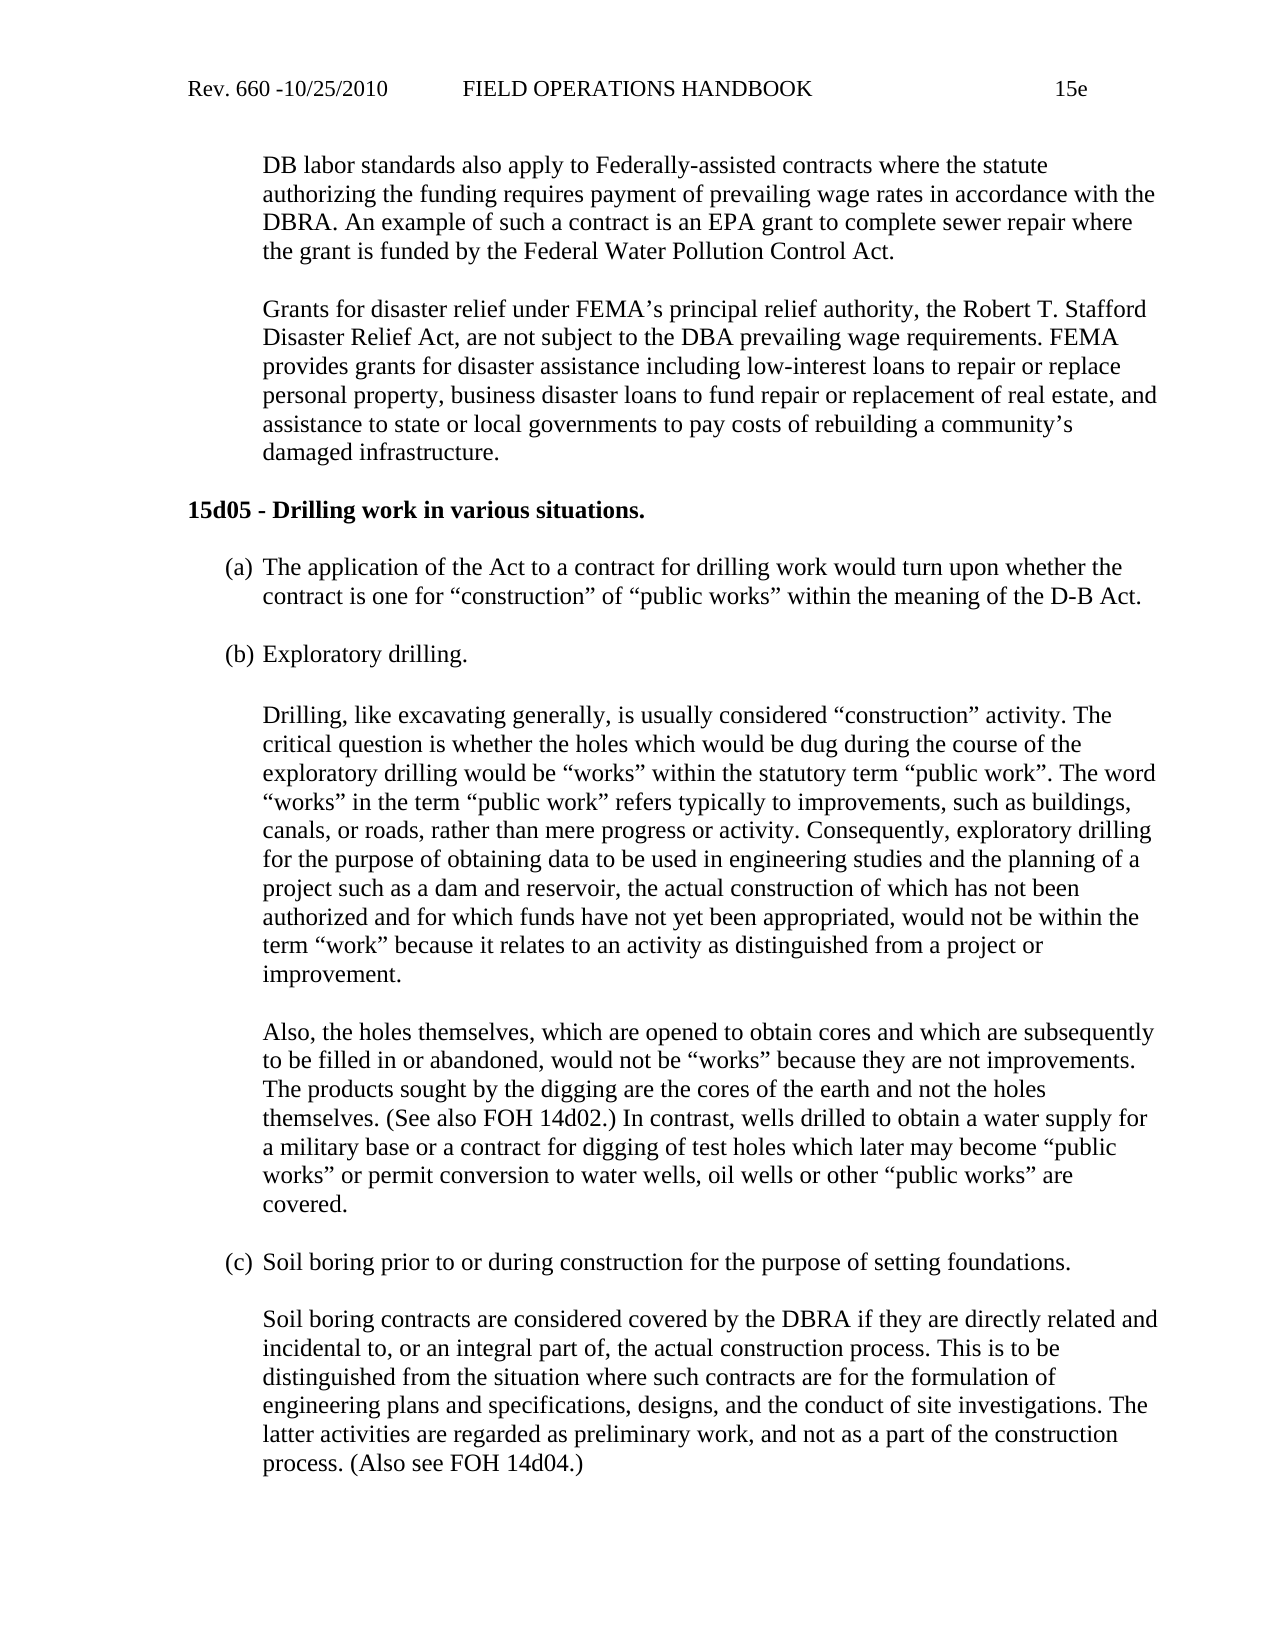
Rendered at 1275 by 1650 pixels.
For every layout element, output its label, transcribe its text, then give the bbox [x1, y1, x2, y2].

list Grants for disaster relief under FEMA’s principal relief authority, the Robert T. Stafford Disaster Relief Act, are not subject to the DBA prevailing wage requirements. FEMA provides grants for disaster assistance including low-interest loans to repair or replace personal property, business disaster loans to fund repair or replacement of real estate, and assistance to state or local governments to pay costs of rebuilding a community’s damaged infrastructure. [262, 294, 1162, 466]
list Soil boring contracts are considered covered by the DBRA if they are directly related and incidental to, or an integral part of, the actual construction process. This is to be distinguished from the situation where such contracts are for the formulation of engineering plans and specifications, designs, and the conduct of site investigations. The latter activities are regarded as preliminary work, and not as a part of the construction process. (Also see FOH 14d04.) [262, 1304, 1162, 1477]
list Exploratory drilling. [225, 639, 1162, 667]
text 15d05 - Drilling work in various situations. [187, 495, 1162, 524]
list Soil boring prior to or during construction for the purpose of setting foundations. [225, 1247, 1162, 1276]
list The application of the Act to a contract for drilling work would turn upon whether the contract is one for “construction” of “public works” within the meaning of the D-B Act. [225, 552, 1162, 610]
list DB labor standards also apply to Federally-assisted contracts where the statute authorizing the funding requires payment of prevailing wage rates in accordance with the DBRA. An example of such a contract is an EPA grant to complete sewer repair where the grant is funded by the Federal Water Pollution Control Act. [262, 150, 1162, 265]
list Drilling, like excavating generally, is usually considered “construction” activity. The critical question is whether the holes which would be dug during the course of the exploratory drilling would be “works” within the statutory term “public work”. The word “works” in the term “public work” refers typically to improvements, such as buildings, canals, or roads, rather than mere progress or activity. Consequently, exploratory drilling for the purpose of obtaining data to be used in engineering studies and the planning of a project such as a dam and reservoir, the actual construction of which has not been authorized and for which funds have not yet been appropriated, would not be within the term “work” because it relates to an activity as distinguished from a project or improvement. [262, 701, 1162, 988]
list Also, the holes themselves, which are opened to obtain cores and which are subsequently to be filled in or abandoned, would not be “works” because they are not improvements. The products sought by the digging are the cores of the earth and not the holes themselves. (See also FOH 14d02.) In contrast, wells drilled to obtain a water supply for a military base or a contract for digging of test holes which later may become “public works” or permit conversion to water wells, oil wells or other “public works” are covered. [262, 1017, 1162, 1218]
